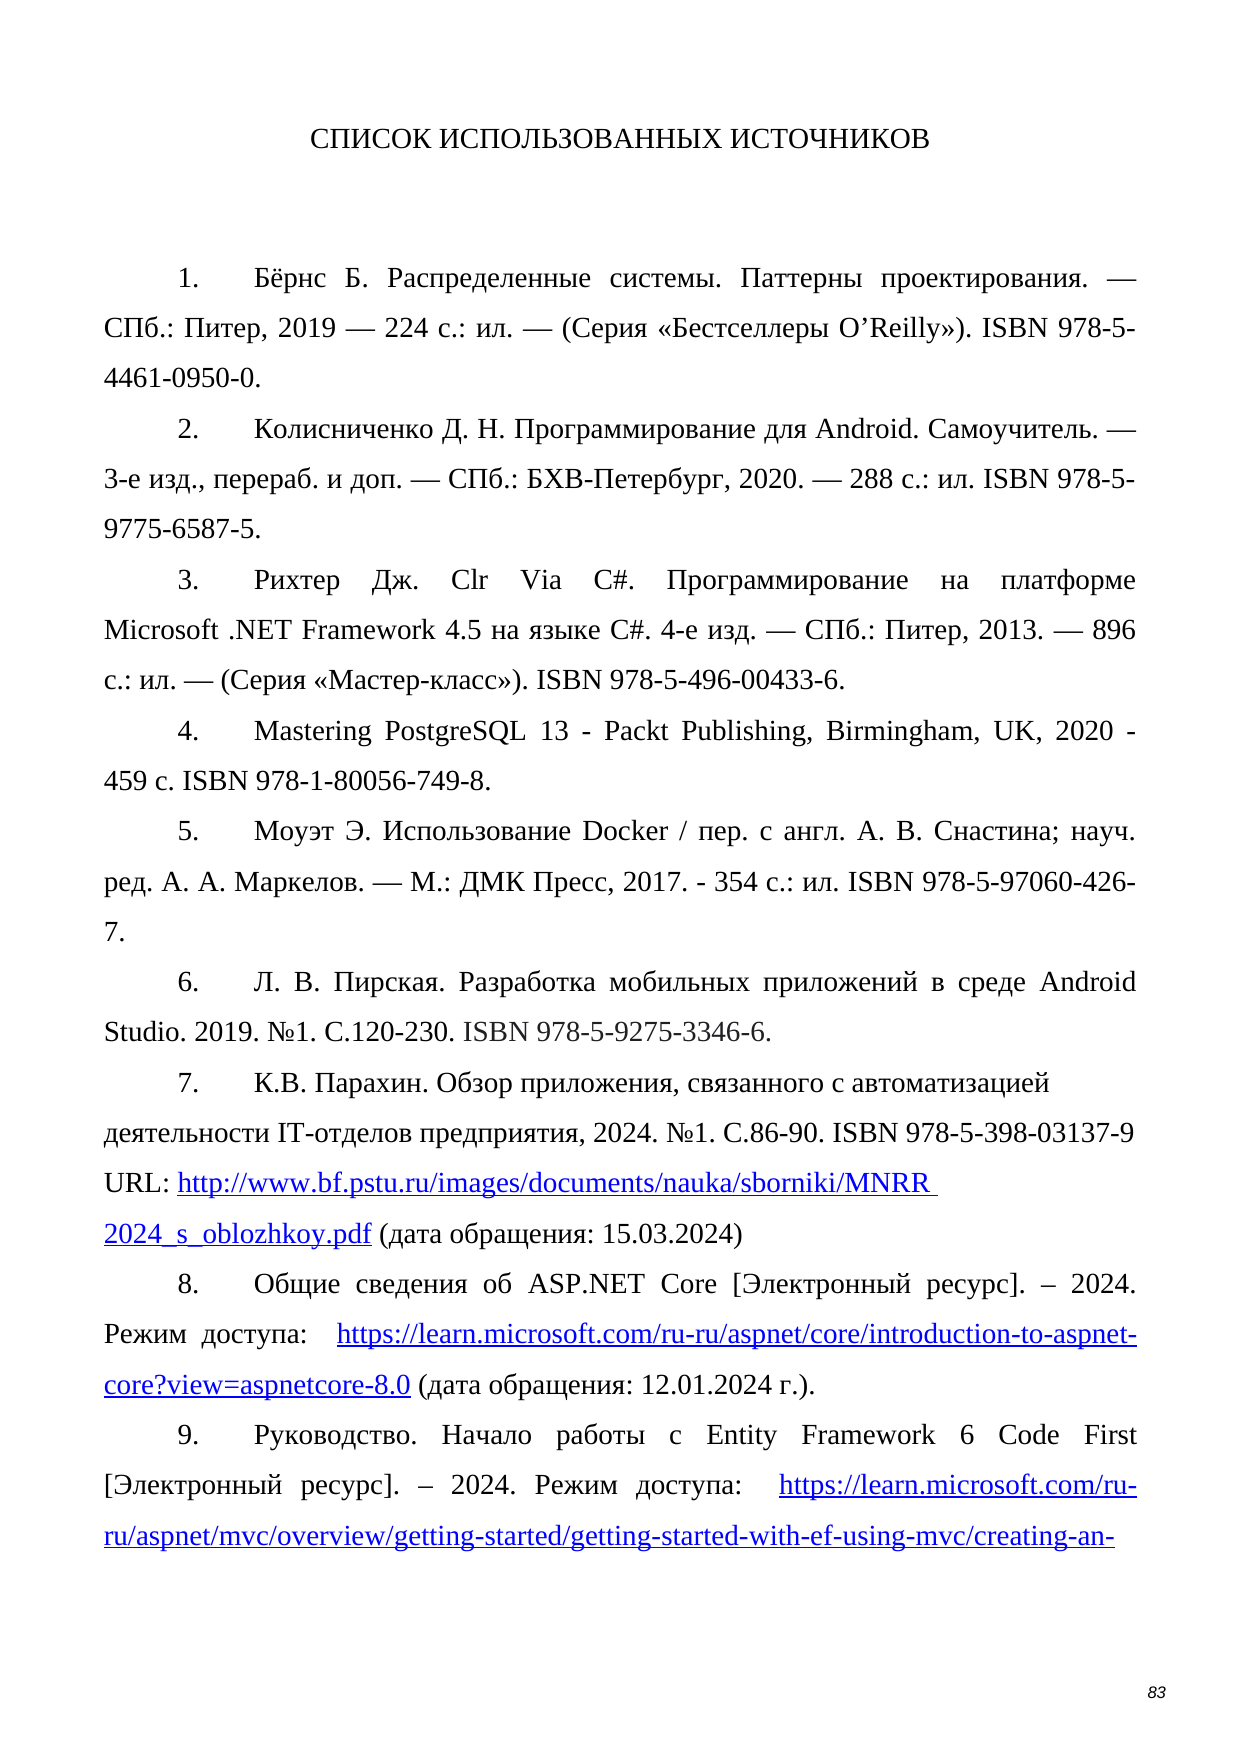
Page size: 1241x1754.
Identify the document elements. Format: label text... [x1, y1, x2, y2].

list Бёрнс Б. Распределенные системы. Паттерны проектирования. — СПб.: Питер, 2019 — 224 с.: ил. — (Серия «Бестселлеры O’Reilly»). ISBN 978-5-4461-0950-0. [103, 260, 1137, 394]
list Моуэт Э. Использование Docker / пер. с англ. А. В. Снастина; науч. ред. А. А. Маркелов. — М.: ДМК Пресс, 2017. - 354 с.: ил. ISBN 978-5-97060-426-7. [103, 813, 1137, 947]
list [103, 1417, 1137, 1551]
list Общие сведения об ASP.NET Core [Электронный ресурс]. – 2024. Режим доступа: https://learn.microsoft.com/ru-ru/aspnet/core/introduction-to-aspnet-core?view=aspnetcore-8.0 (дата обращения: 12.01.2024 г.). [103, 1266, 1137, 1400]
list К.В. Парахин. Обзор приложения, связанного с автоматизацией деятельности IT-отделов предприятия, 2024. №1. С.86-90. ISBN 978-5-398-03137-9 URL: http://www.bf.pstu.ru/images/documents/nauka/sborniki/MNRR 2024_s_oblozhkoy.pdf (дата обращения: 15.03.2024) [103, 1065, 1137, 1249]
list Л. В. Пирская. Разработка мобильных приложений в среде Android Studio. 2019. №1. С.120-230. ISBN 978-5-9275-3346-6. [103, 964, 1137, 1048]
list Mastering PostgreSQL 13 - Packt Publishing, Birmingham, UK, 2020 - 459 c. ISBN 978-1-80056-749-8. [103, 713, 1137, 797]
list Колисниченко Д. Н. Программирование для Android. Самоучитель. — 3-е изд., перераб. и доп. — СПб.: БХВ-Петербург, 2020. — 288 с.: ил. ISBN 978-5-9775-6587-5. [103, 411, 1137, 545]
list Рихтер Дж. Clr Via C#. Программирование на платформе Microsoft .NET Framework 4.5 на языке C#. 4-е изд. — СПб.: Питер, 2013. — 896 с.: ил. — (Серия «Мастер-класс»). ISBN 978-5-496-00433-6. [103, 562, 1137, 696]
subtitle Список использованных источников [103, 121, 1137, 155]
